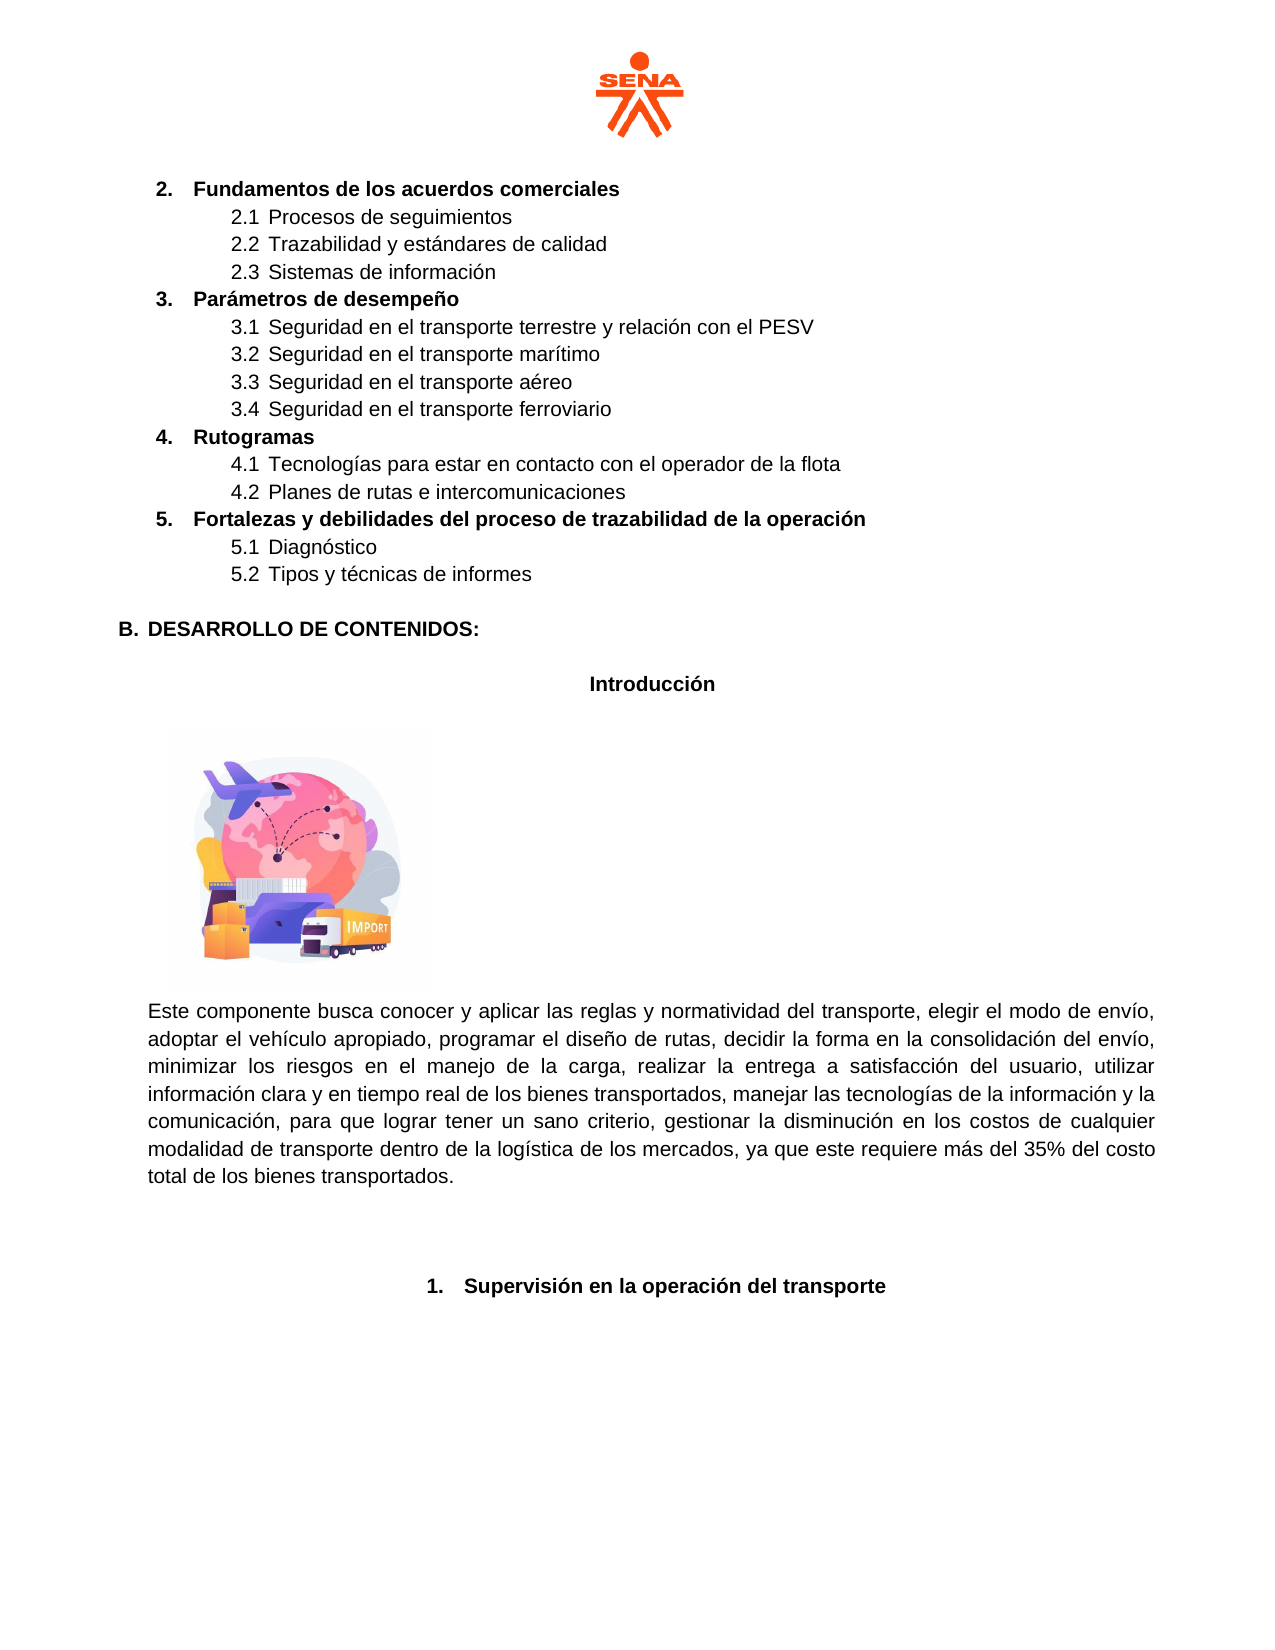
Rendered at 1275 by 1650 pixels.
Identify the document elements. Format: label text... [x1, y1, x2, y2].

list Tecnologías para estar en contacto con el operador de la flota [231, 452, 1157, 476]
list Parámetros de desempeño [156, 287, 1157, 311]
list Rutogramas [156, 425, 1157, 449]
list Fortalezas y debilidades del proceso de trazabilidad de la operación [156, 507, 1157, 531]
list Trazabilidad y estándares de calidad [231, 232, 1157, 256]
list Seguridad en el transporte marítimo [231, 342, 1157, 366]
list Seguridad en el transporte terrestre y relación con el PESV [231, 315, 1157, 339]
list Sistemas de información [231, 260, 1157, 284]
list Tipos y técnicas de informes [231, 562, 1157, 586]
list Seguridad en el transporte ferroviario [231, 397, 1157, 421]
list Procesos de seguimientos [231, 205, 1157, 229]
list Seguridad en el transporte aéreo [231, 370, 1157, 394]
list Planes de rutas e intercomunicaciones [231, 480, 1157, 504]
list DESARROLLO DE CONTENIDOS: [118, 617, 1157, 641]
picture [162, 725, 433, 996]
text Este componente busca conocer y aplicar las reglas y normatividad del transporte, elegir el modo de envío, adoptar el vehículo apropiado, programar el diseño de rutas, decidir la forma en la consolidación del envío, minimizar los riesgos en el manejo de la carga, realizar la entrega a satisfacción del usuario, utilizar información clara y en tiempo real de los bienes transportados, manejar las tecnologías de la información y la comunicación, para que lograr tener un sano criterio, gestionar la disminución en los costos de cualquier modalidad de transporte dentro de la logística de los mercados, ya que este requiere más del 35% del costo total de los bienes transportados. [148, 999, 1157, 1188]
list Diagnóstico [231, 535, 1157, 559]
picture [585, 48, 690, 142]
text Introducción [148, 672, 1157, 696]
list Supervisión en la operación del transporte [156, 1274, 1157, 1298]
list Fundamentos de los acuerdos comerciales [156, 177, 1157, 201]
